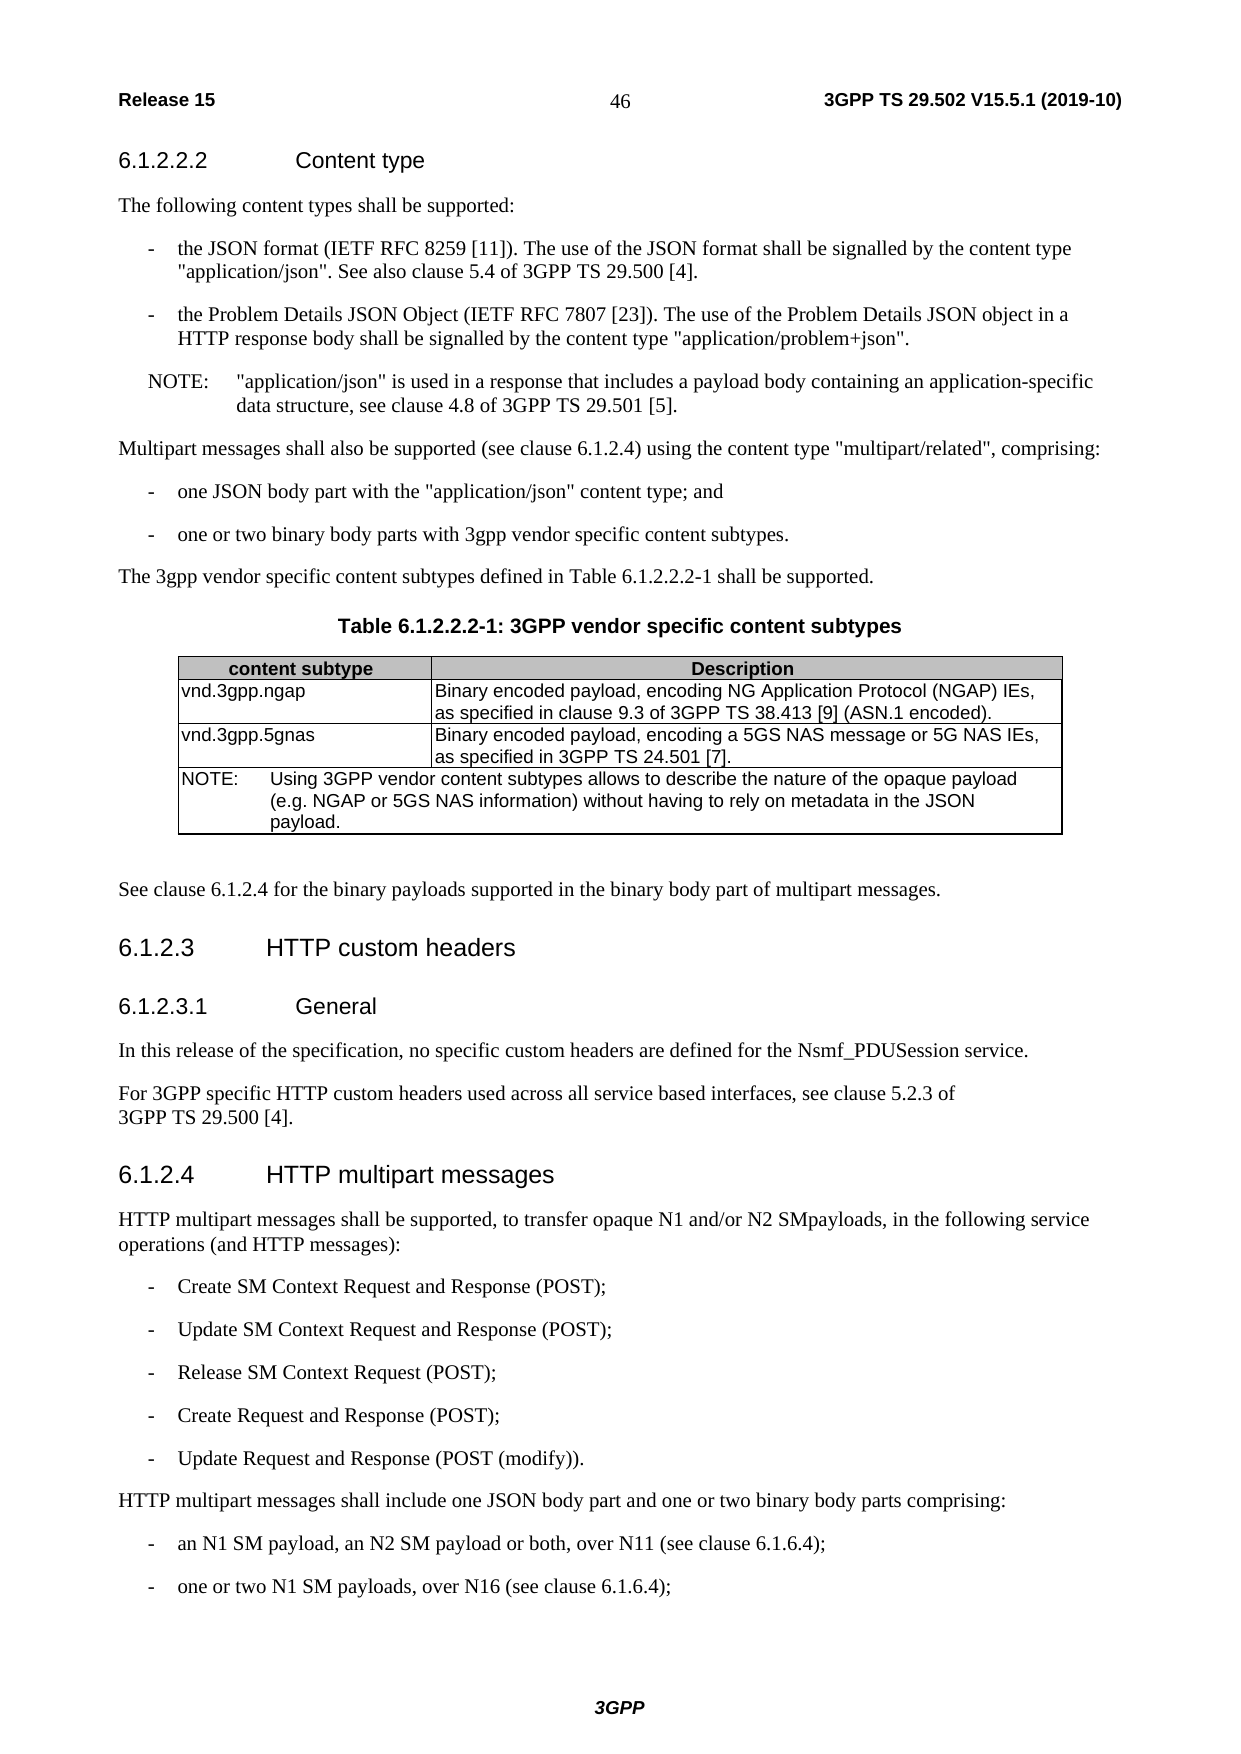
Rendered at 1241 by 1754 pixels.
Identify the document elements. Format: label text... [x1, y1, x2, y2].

text HTTP multipart messages shall be supported, to transfer opaque N1 and/or N2 SMpayloads, in the following service operations (and HTTP messages): [118, 1207, 1122, 1256]
text The 3gpp vendor specific content subtypes defined in Table 6.1.2.2.2-1 shall be supported. [118, 564, 1122, 588]
text For 3GPP specific HTTP custom headers used across all service based interfaces, see clause 5.2.3 of 3GPP TS 29.500 [4]. [118, 1081, 1122, 1129]
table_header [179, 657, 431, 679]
text - the Problem Details JSON Object (IETF RFC 7807 [23]). The use of the Problem Details JSON object in a HTTP response body shall be signalled by the content type "application/problem+json". [148, 302, 1122, 350]
text - one JSON body part with the "application/json" content type; and [148, 479, 1122, 503]
text Table 6.1.2.2.2-1: 3GPP vendor specific content subtypes [118, 613, 1122, 637]
text Multipart messages shall also be supported (see clause 6.1.2.4) using the content type "multipart/related", comprising: [118, 436, 1122, 460]
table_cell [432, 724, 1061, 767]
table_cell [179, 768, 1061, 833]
text The following content types shall be supported: [118, 193, 1122, 217]
text See clause 6.1.2.4 for the binary payloads supported in the binary body part of multipart messages. [118, 877, 1122, 901]
text - the JSON format (IETF RFC 8259 [11]). The use of the JSON format shall be signalled by the content type "application/json". See also clause 5.4 of 3GPP TS 29.500 [4]. [148, 235, 1122, 283]
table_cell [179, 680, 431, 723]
text - Release SM Context Request (POST); [148, 1360, 1122, 1384]
text - Create Request and Response (POST); [148, 1403, 1122, 1427]
subtitle 6.1.2.3 HTTP custom headers [118, 933, 1122, 961]
text - Create SM Context Request and Response (POST); [148, 1274, 1122, 1298]
text NOTE: "application/json" is used in a response that includes a payload body containing an application-specific data structure, see clause 4.8 of 3GPP TS 29.501 [5]. [148, 369, 1122, 417]
text - Update SM Context Request and Response (POST); [148, 1317, 1122, 1341]
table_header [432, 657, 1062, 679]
text In this release of the specification, no specific custom headers are defined for the Nsmf_PDUSession service. [118, 1038, 1122, 1062]
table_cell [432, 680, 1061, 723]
subtitle 6.1.2.2.2 Content type [118, 147, 1122, 174]
subtitle 6.1.2.4 HTTP multipart messages [118, 1160, 1122, 1189]
text - an N1 SM payload, an N2 SM payload or both, over N11 (see clause 6.1.6.4); [148, 1531, 1122, 1555]
text HTTP multipart messages shall include one JSON body part and one or two binary body parts comprising: [118, 1488, 1122, 1512]
text - Update Request and Response (POST (modify)). [148, 1446, 1122, 1469]
text - one or two N1 SM payloads, over N16 (see clause 6.1.6.4); [148, 1574, 1122, 1598]
text - one or two binary body parts with 3gpp vendor specific content subtypes. [148, 522, 1122, 546]
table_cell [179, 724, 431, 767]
subtitle 6.1.2.3.1 General [118, 993, 1122, 1019]
